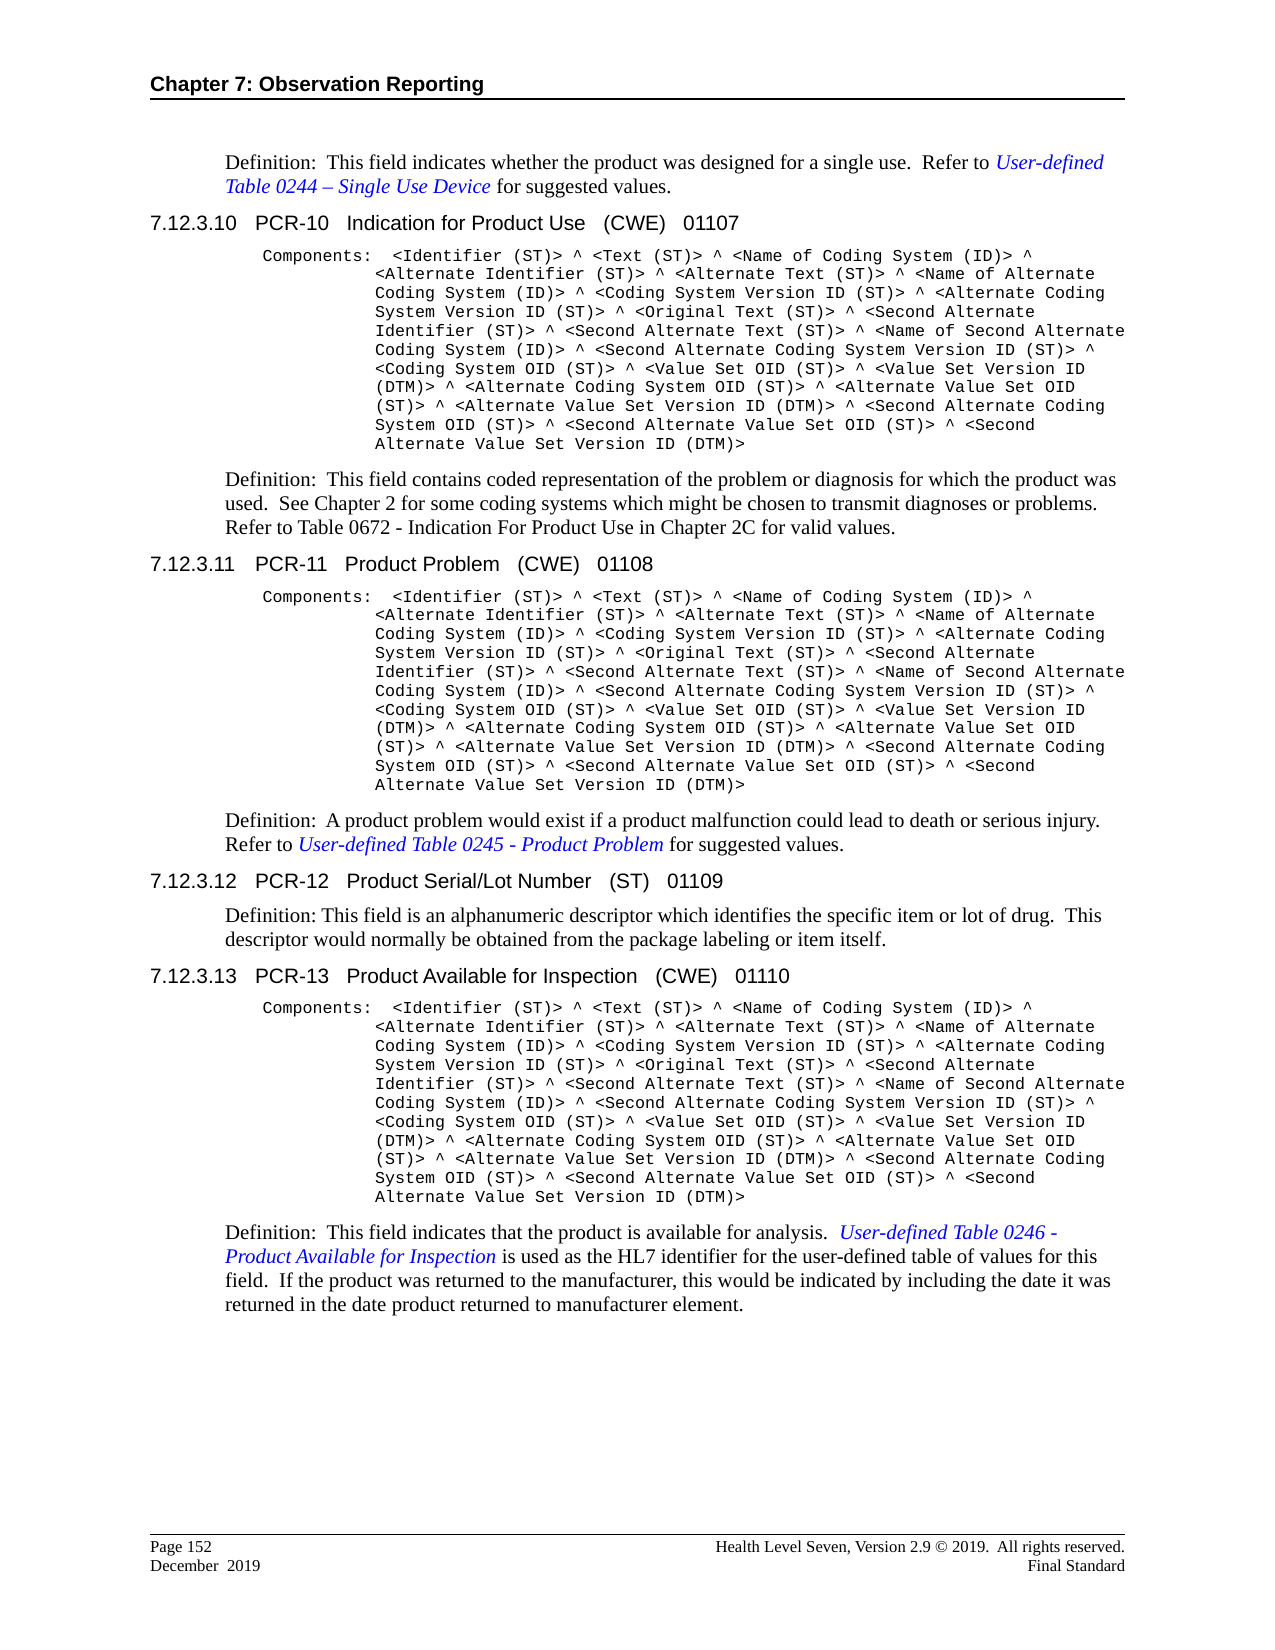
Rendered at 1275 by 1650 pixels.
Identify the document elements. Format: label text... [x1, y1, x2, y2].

text Definition: This field indicates that the product is available for analysis. User-defined Table 0246 -Product Available for Inspection is used as the HL7 identifier for the user-defined table of values for this field. If the product was returned to the manufacturer, this would be indicated by including the date it was returned in the date product returned to manufacturer element. [225, 1220, 1125, 1316]
subtitle PCR-11 Product Problem (CWE) 01108 [150, 552, 1125, 576]
subtitle PCR-12 Product Serial/Lot Number (ST) 01109 [150, 869, 1125, 893]
text Definition: This field is an alphanumeric descriptor which identifies the specific item or lot of drug. This descriptor would normally be obtained from the package labeling or item itself. [225, 903, 1125, 951]
text Definition: This field indicates whether the product was designed for a single use. Refer to User-defined Table 0244 – Single Use Device for suggested values. [225, 150, 1125, 198]
text Definition: A product problem would exist if a product malfunction could lead to death or serious injury. Refer to User-defined Table 0245 - Product Problem for suggested values. [225, 808, 1125, 856]
subtitle PCR-10 Indication for Product Use (CWE) 01107 [150, 211, 1125, 234]
subtitle PCR-13 Product Available for Inspection (CWE) 01110 [150, 964, 1125, 988]
text Definition: This field contains coded representation of the problem or diagnosis for which the product was used. See Chapter 2 for some coding systems which might be chosen to transmit diagnoses or problems. Refer to Table 0672 - Indication For Product Use in Chapter 2C for valid values. [225, 467, 1125, 539]
